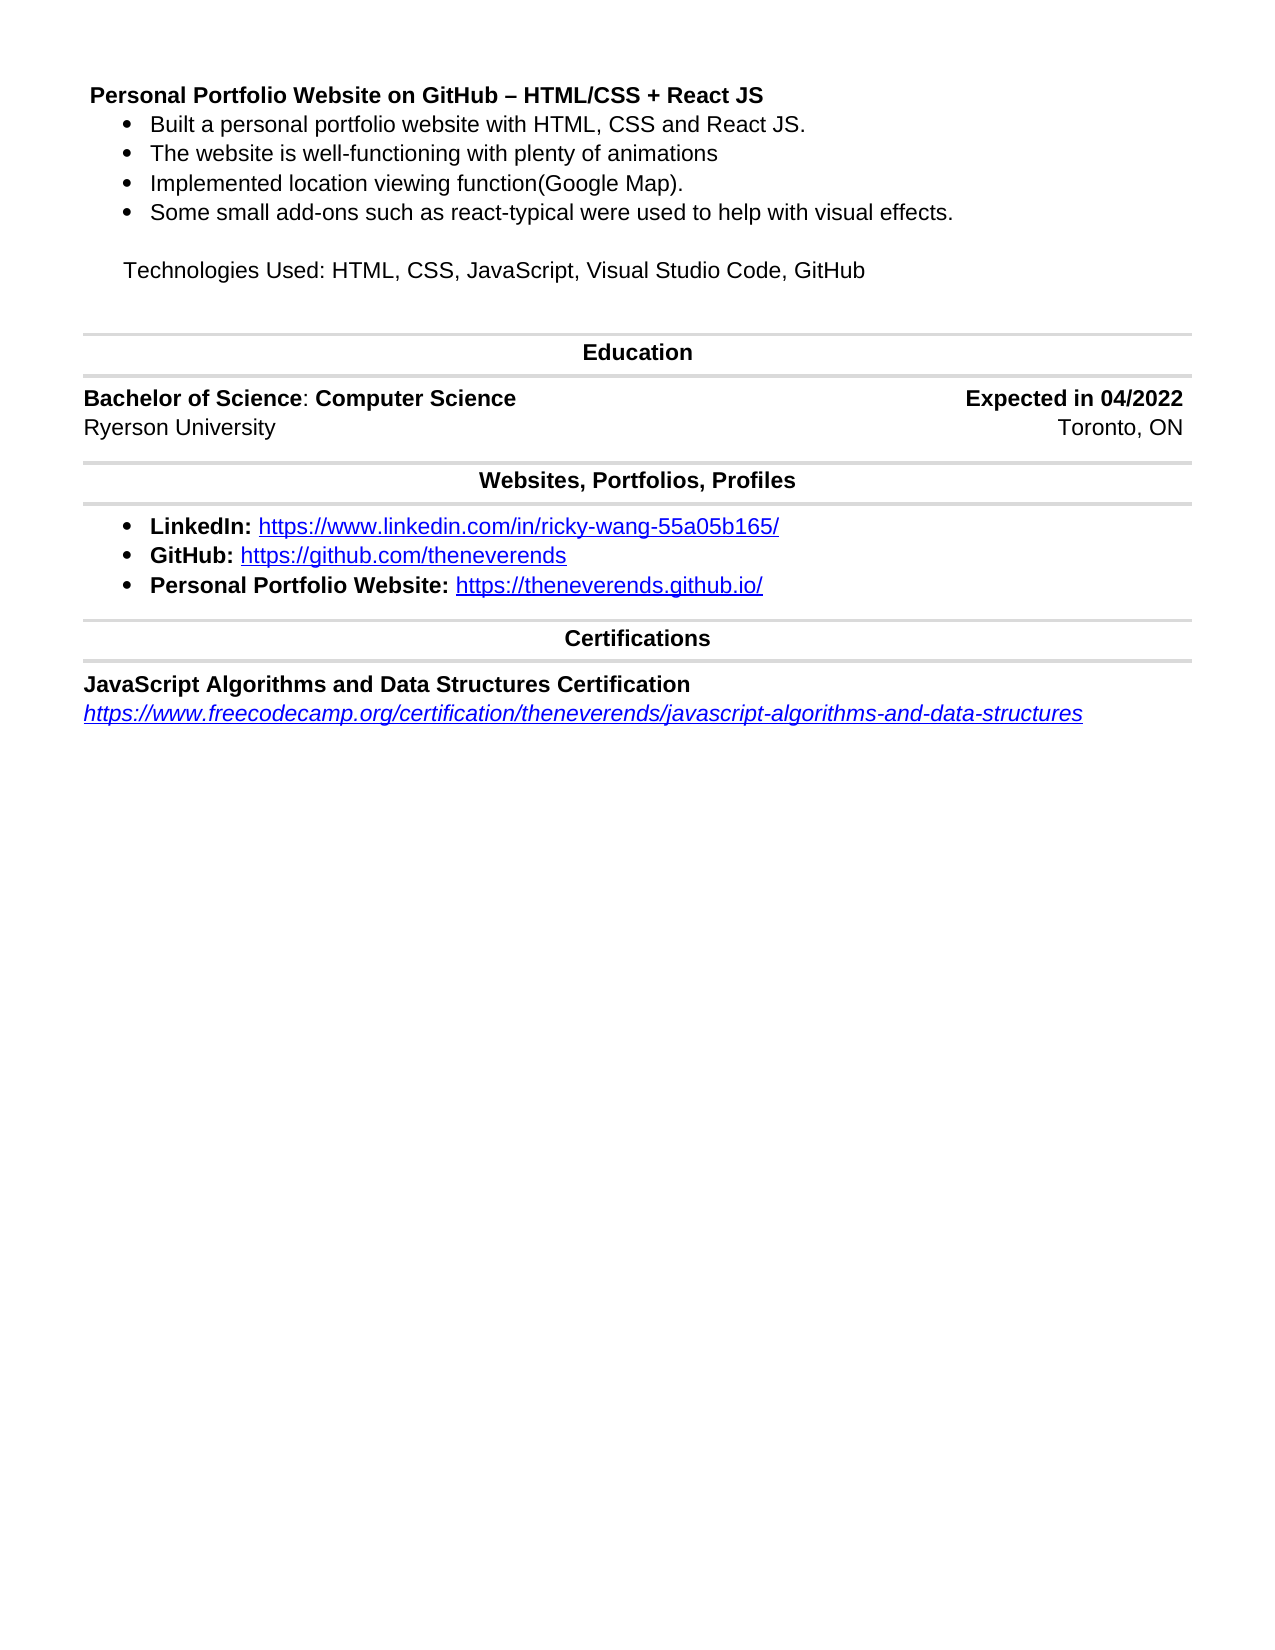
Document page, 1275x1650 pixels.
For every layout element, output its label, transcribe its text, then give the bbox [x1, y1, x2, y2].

text https://www.freecodecamp.org/certification/theneverends/javascript-algorithms-and-data-structures [83, 697, 1192, 726]
title Certifications [83, 622, 1192, 659]
list Some small add-ons such as react-typical were used to help with visual effects. [123, 196, 1192, 225]
text Personal Portfolio Website on GitHub – HTML/CSS + React JS [83, 79, 1192, 108]
list Personal Portfolio Website: https://theneverends.github.io/ [117, 569, 1192, 598]
list LinkedIn: https://www.linkedin.com/in/ricky-wang-55a05b165/ [123, 510, 1192, 539]
text Ryerson University Toronto, ON [83, 411, 1192, 441]
list Built a personal portfolio website with HTML, CSS and React JS. [123, 108, 1192, 137]
text Technologies Used: HTML, CSS, JavaScript, Visual Studio Code, GitHub [117, 254, 1192, 283]
list Implemented location viewing function(Google Map). [123, 167, 1192, 196]
text Bachelor of Science: Computer Science Expected in 04/2022 [83, 382, 1192, 411]
list The website is well-functioning with plenty of animations [123, 137, 1192, 167]
title Websites, Portfolios, Profiles [83, 465, 1192, 502]
title Education [83, 336, 1192, 374]
text JavaScript Algorithms and Data Structures Certification [83, 668, 1192, 697]
list GitHub: https://github.com/theneverends [117, 539, 1192, 569]
